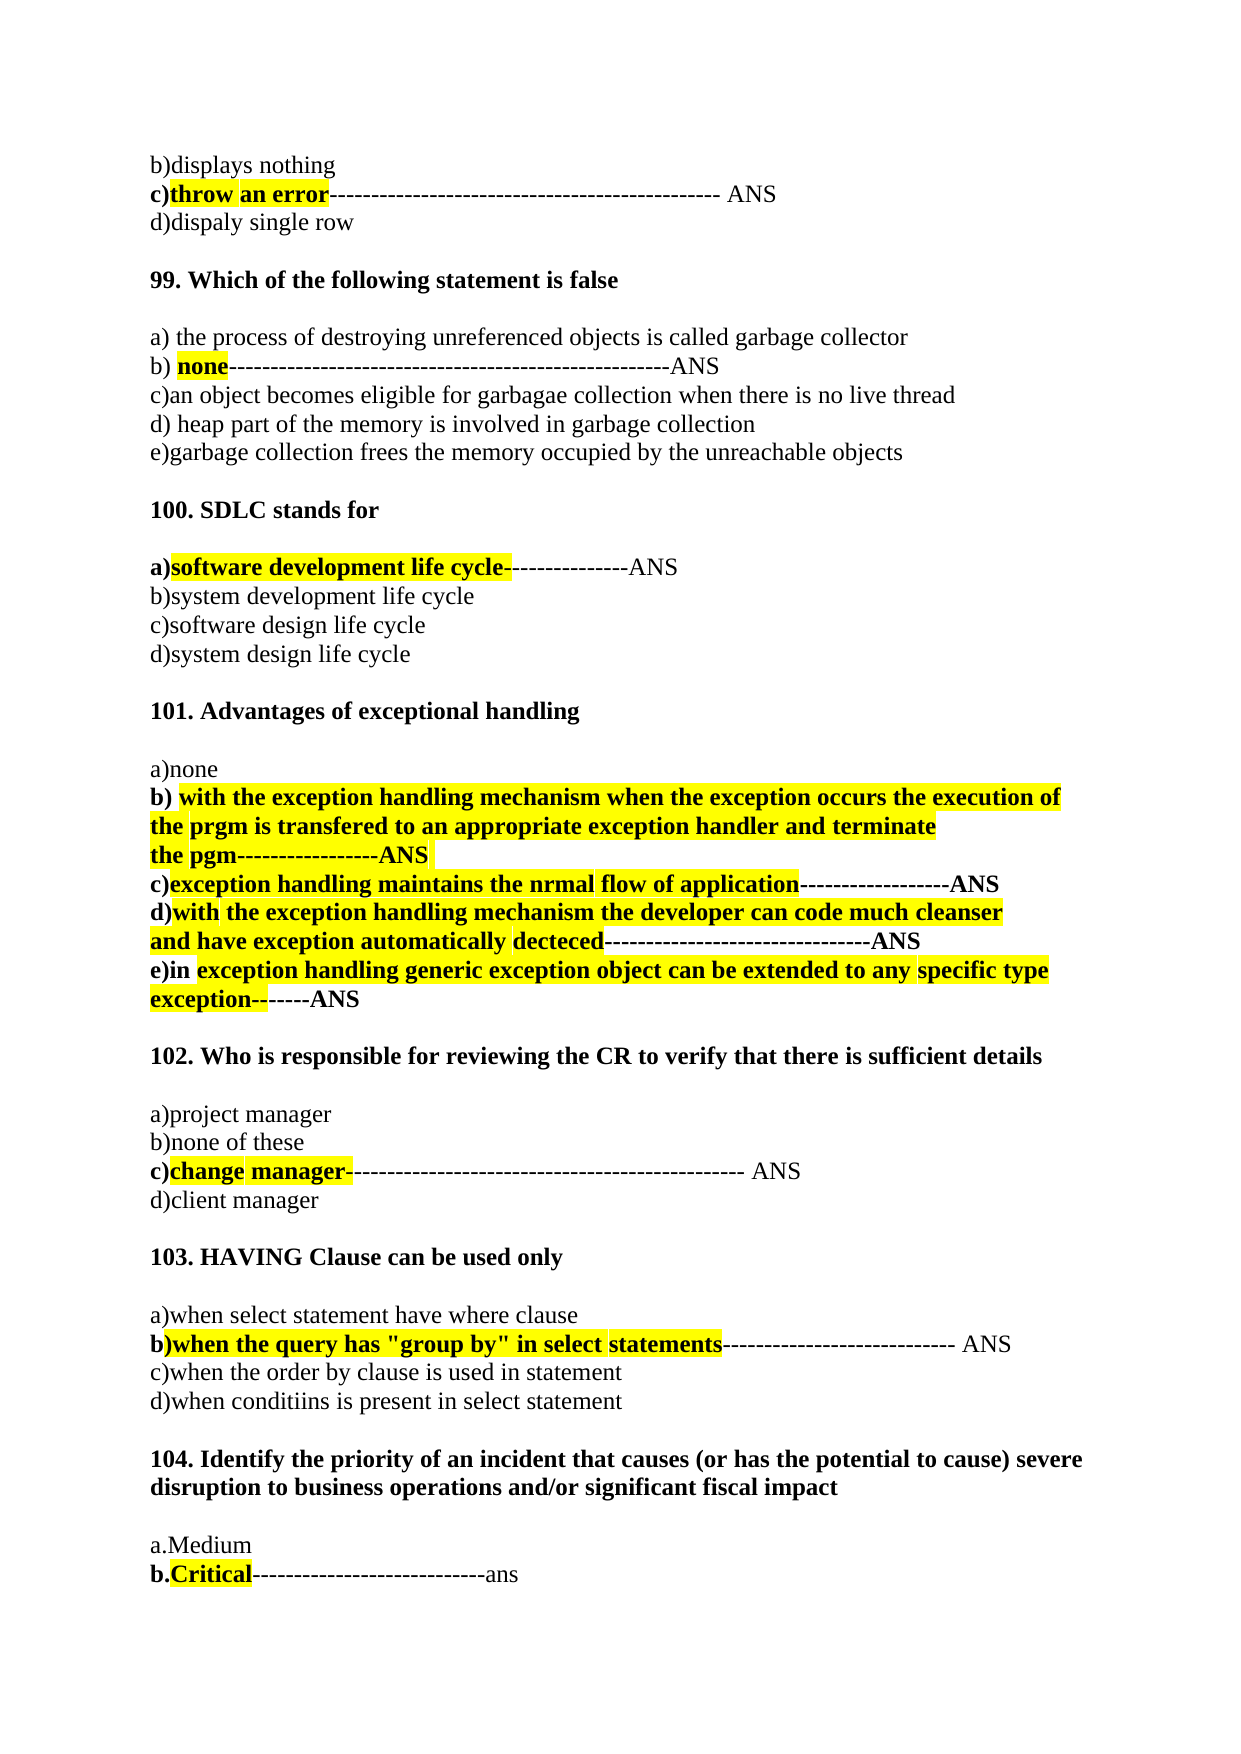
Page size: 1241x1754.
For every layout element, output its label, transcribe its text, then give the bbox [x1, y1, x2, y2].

text d)client manager [150, 1185, 1090, 1214]
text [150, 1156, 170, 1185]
text 101. Advantages of exceptional handling [150, 696, 1090, 725]
text d)system design life cycle [150, 639, 1090, 667]
text a.Medium [150, 1530, 1090, 1559]
text 104. Identify the priority of an incident that causes (or has the potential to cause) severe disruption to business operations and/or significant fiscal impact [150, 1444, 1090, 1501]
text b)when the query has "group by" in select statements---------------------------- ANS [722, 1329, 1090, 1357]
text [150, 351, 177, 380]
text a)software development life cycle---------------ANS [150, 552, 1090, 581]
text b)system development life cycle [150, 581, 1090, 610]
text e)garbage collection frees the memory occupied by the unreachable objects [150, 437, 1090, 466]
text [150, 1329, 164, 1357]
text c)change manager------------------------------------------------ ANS [353, 1156, 1090, 1185]
text c)when the order by clause is used in statement [150, 1357, 1090, 1386]
text a)when select statement have where clause [150, 1300, 1090, 1329]
text d)when conditiins is present in select statement [150, 1386, 1090, 1415]
text b) with the exception handling mechanism when the exception occurs the execution of the prgm is transfered to an appropriate exception handler and terminate the pgm-----------------ANS [150, 782, 1090, 869]
text c)throw an error----------------------------------------------- ANS [329, 179, 1090, 207]
text b.Critical----------------------------ans [252, 1559, 1090, 1587]
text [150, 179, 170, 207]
text c)exception handling maintains the nrmal flow of application------------------ANS [799, 869, 1090, 897]
text 103. HAVING Clause can be used only [150, 1242, 1090, 1271]
text b)none of these [150, 1127, 1090, 1156]
text d)with the exception handling mechanism the developer can code much cleanser and have exception automatically decteced--------------------------------ANS [366, 897, 1090, 955]
text 102. Who is responsible for reviewing the CR to verify that there is sufficient details [150, 1041, 1090, 1070]
text d) heap part of the memory is involved in garbage collection [150, 409, 1090, 437]
text b) none-----------------------------------------------------ANS [228, 351, 1090, 380]
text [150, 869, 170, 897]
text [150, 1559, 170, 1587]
text c)an object becomes eligible for garbagae collection when there is no live thread [150, 380, 1090, 409]
text a) the process of destroying unreferenced objects is called garbage collector [150, 322, 1090, 351]
text d)dispaly single row [150, 207, 1090, 236]
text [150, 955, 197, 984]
text a)none [150, 754, 1090, 782]
text 99. Which of the following statement is false [150, 265, 1090, 294]
text e)in exception handling generic exception object can be extended to any specific type exception-------ANS [268, 955, 1090, 1012]
text 100. SDLC stands for [150, 495, 1090, 524]
text b)displays nothing [150, 150, 1090, 179]
text c)software design life cycle [150, 610, 1090, 639]
text a)project manager [150, 1099, 1090, 1127]
